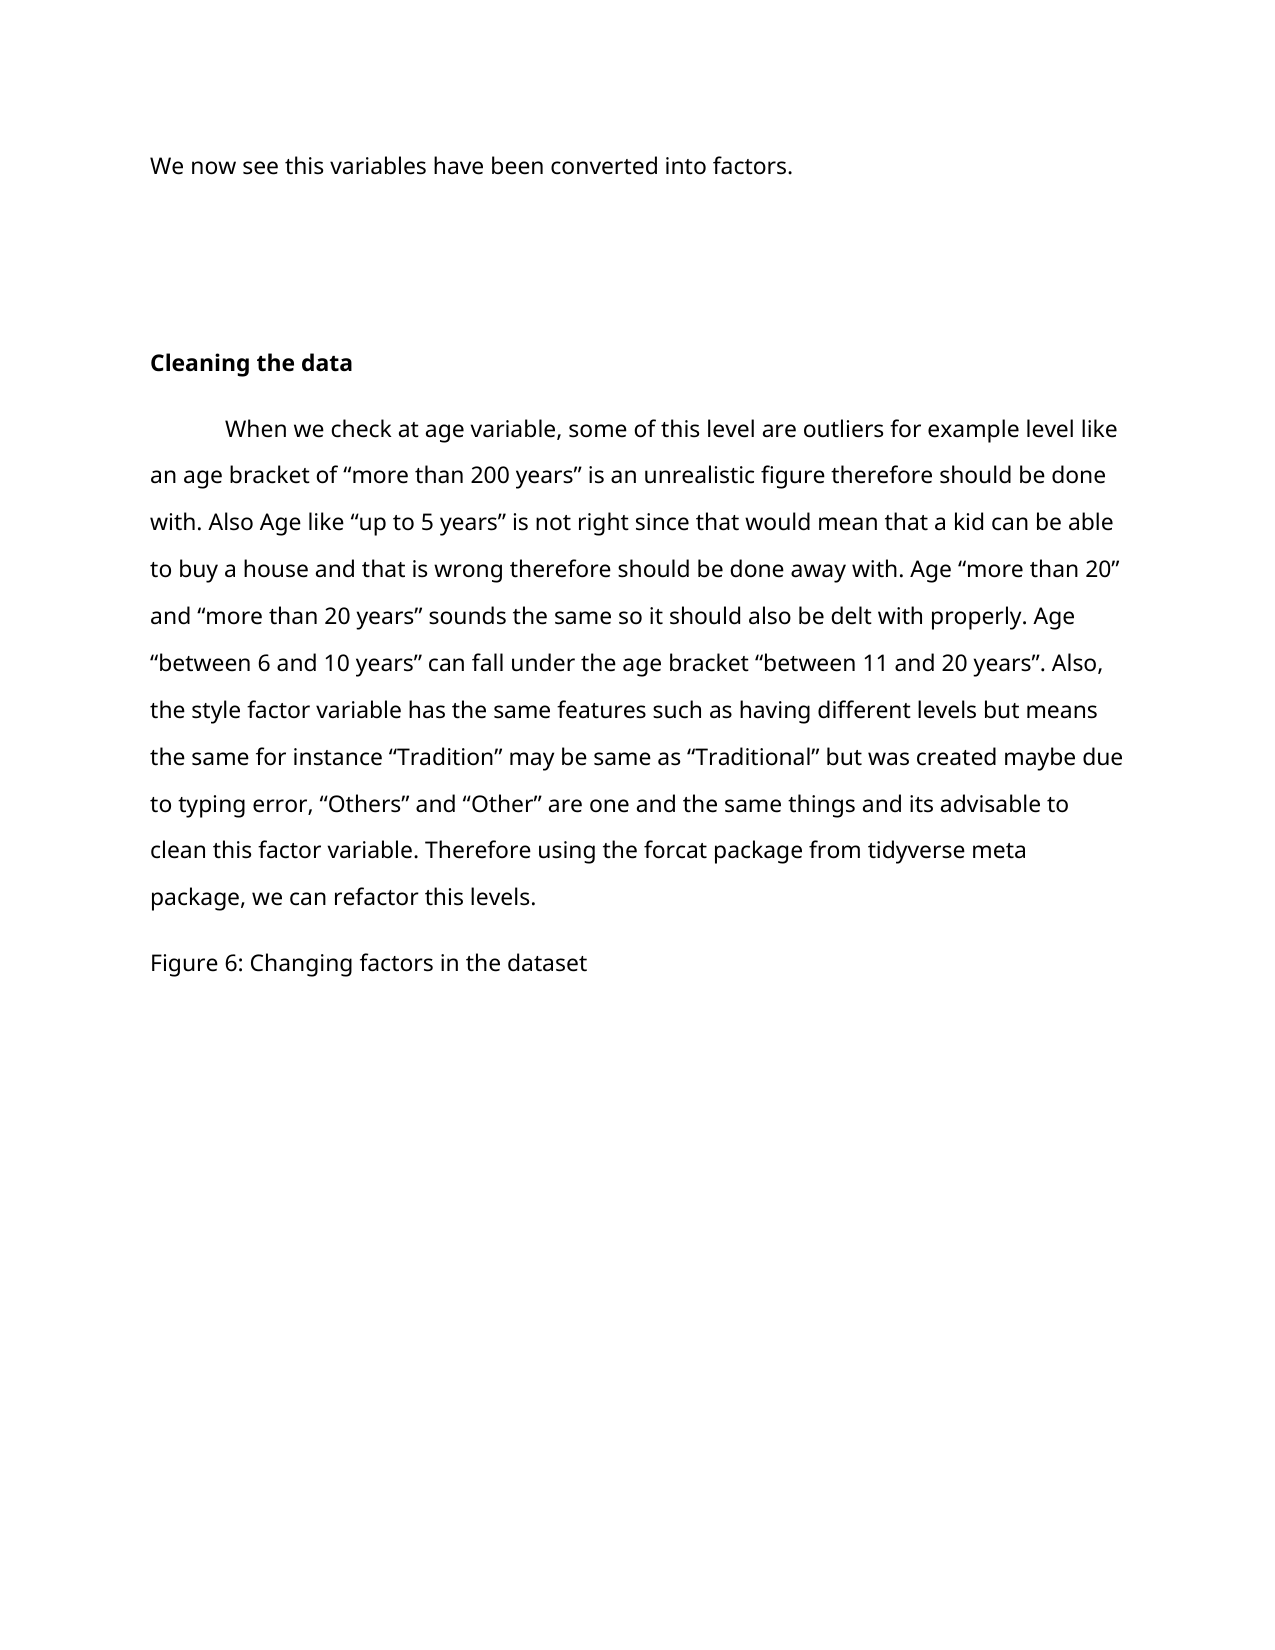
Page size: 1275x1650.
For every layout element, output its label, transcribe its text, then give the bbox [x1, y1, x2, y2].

text Cleaning the data [150, 347, 1125, 378]
text We now see this variables have been converted into factors. [150, 150, 1125, 181]
text Figure 6: Changing factors in the dataset [150, 947, 1125, 978]
text When we check at age variable, some of this level are outliers for example level like an age bracket of “more than 200 years” is an unrealistic figure therefore should be done with. Also Age like “up to 5 years” is not right since that would mean that a kid can be able to buy a house and that is wrong therefore should be done away with. Age “more than 20” and “more than 20 years” sounds the same so it should also be delt with properly. Age “between 6 and 10 years” can fall under the age bracket “between 11 and 20 years”. Also, the style factor variable has the same features such as having different levels but means the same for instance “Tradition” may be same as “Traditional” but was created maybe due to typing error, “Others” and “Other” are one and the same things and its advisable to clean this factor variable. Therefore using the forcat package from tidyverse meta package, we can refactor this levels. [150, 412, 1125, 912]
